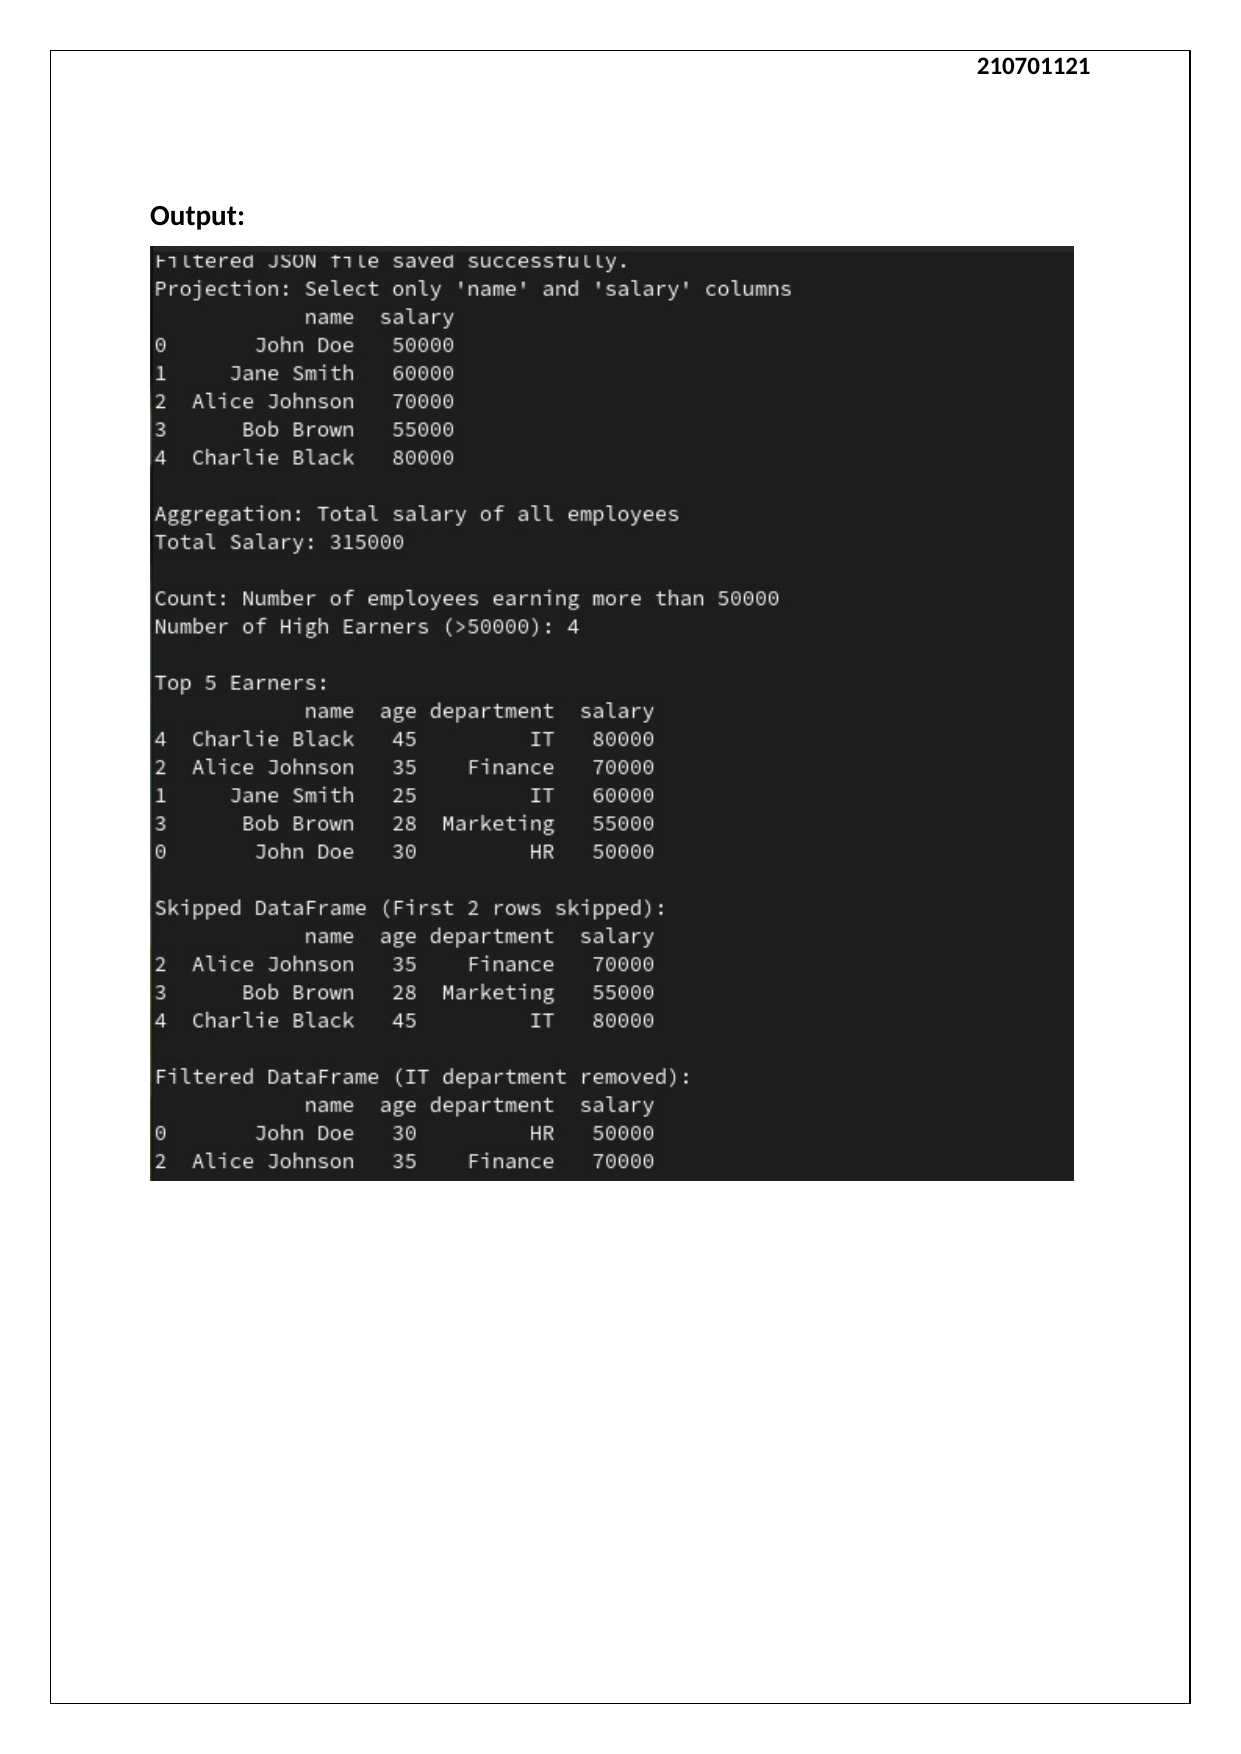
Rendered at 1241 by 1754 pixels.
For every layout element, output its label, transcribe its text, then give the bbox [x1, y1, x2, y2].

picture [150, 246, 1074, 1181]
text Output: [150, 197, 1090, 233]
